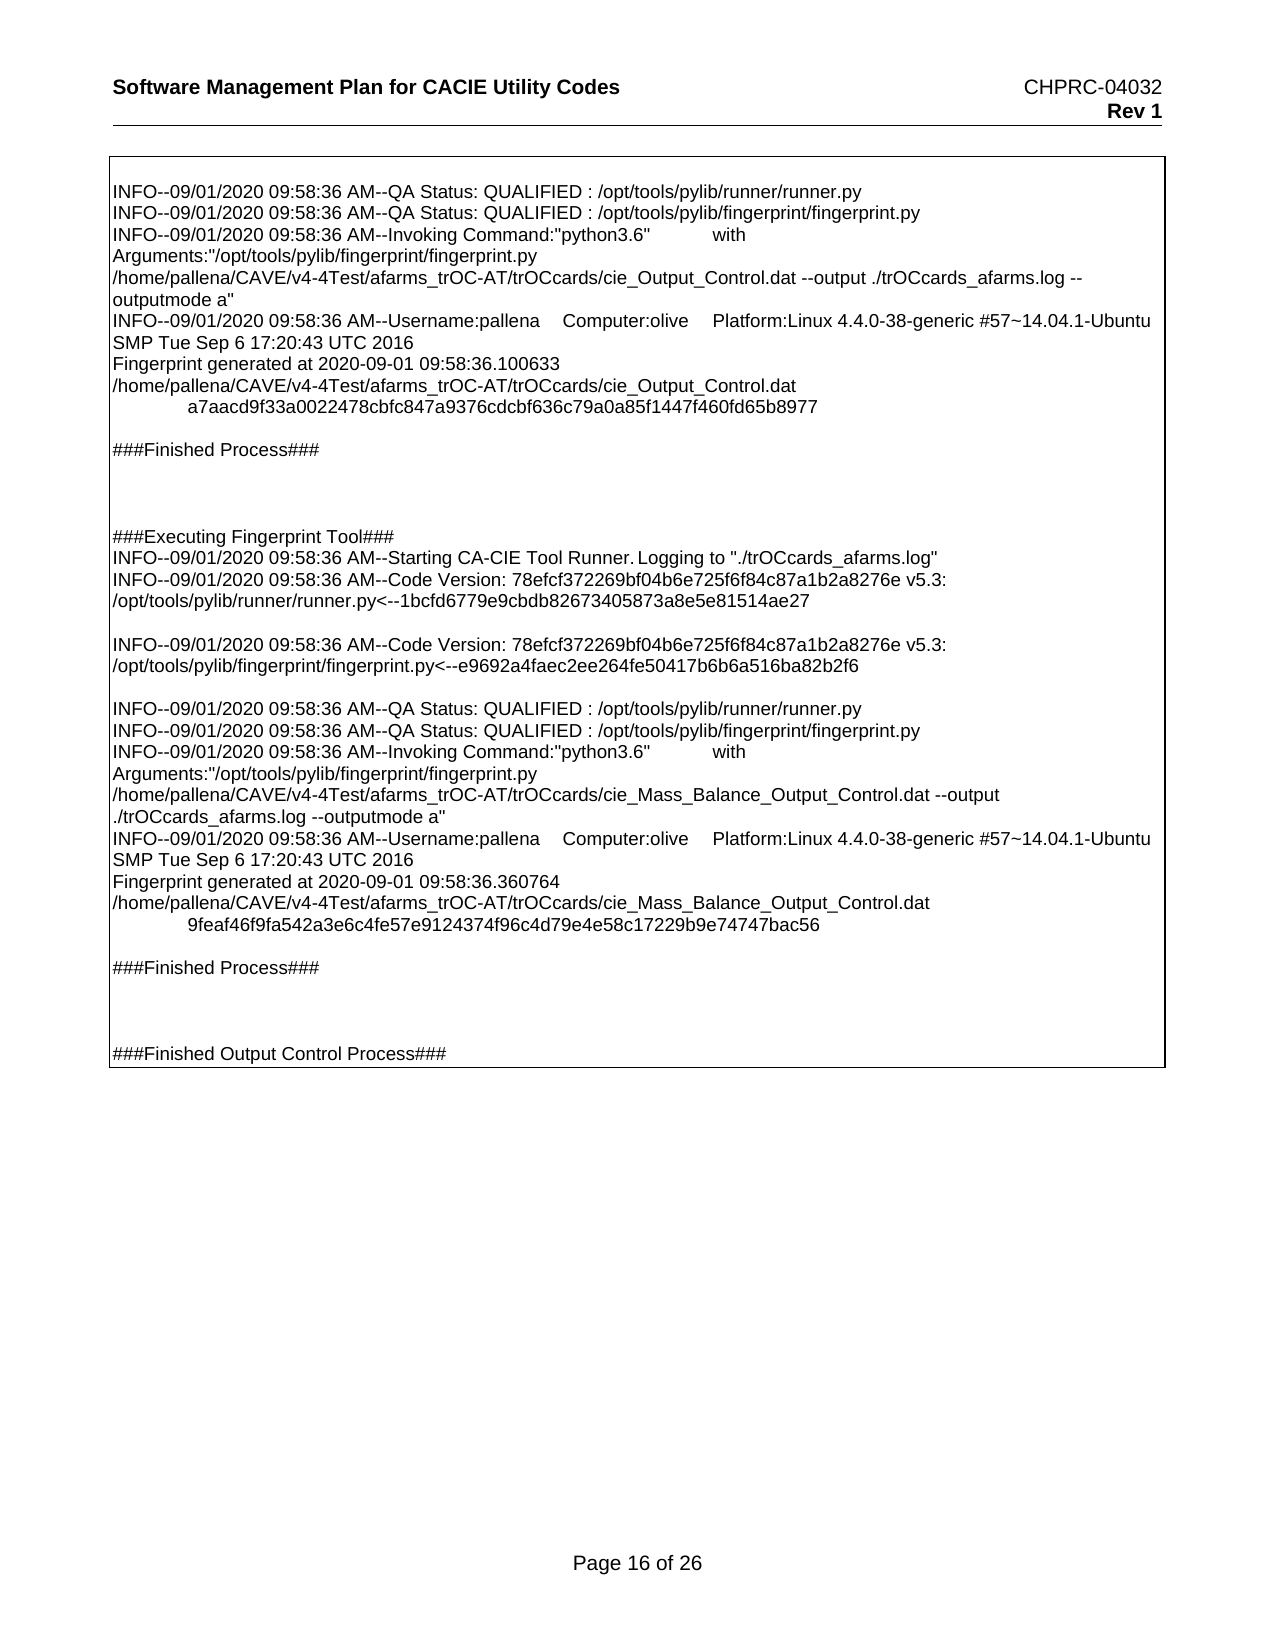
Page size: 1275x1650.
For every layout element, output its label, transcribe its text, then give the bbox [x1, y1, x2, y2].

text INFO--09/01/2020 09:58:36 AM--QA Status: QUALIFIED : /opt/tools/pylib/fingerprint/fingerprint.py [112, 719, 1162, 741]
text INFO--09/01/2020 09:58:36 AM--Invoking Command:"python3.6" with Arguments:"/opt/tools/pylib/fingerprint/fingerprint.py /home/pallena/CAVE/v4-4Test/afarms_trOC-AT/trOCcards/cie_Mass_Balance_Output_Control.dat --output ./trOCcards_afarms.log --outputmode a" [112, 741, 1162, 827]
text INFO--09/01/2020 09:58:36 AM--QA Status: QUALIFIED : /opt/tools/pylib/runner/runner.py [112, 698, 1162, 719]
text /home/pallena/CAVE/v4-4Test/afarms_trOC-AT/trOCcards/cie_Output_Control.dat a7aacd9f33a0022478cbfc847a9376cdcbf636c79a0a85f1447f460fd65b8977 [112, 374, 1162, 418]
text ###Finished Process### [112, 439, 1162, 461]
text /home/pallena/CAVE/v4-4Test/afarms_trOC-AT/trOCcards/cie_Mass_Balance_Output_Control.dat 9feaf46f9fa542a3e6c4fe57e9124374f96c4d79e4e58c17229b9e74747bac56 [112, 892, 1162, 935]
text INFO--09/01/2020 09:58:36 AM--Code Version: 78efcf372269bf04b6e725f6f84c87a1b2a8276e v5.3: /opt/tools/pylib/fingerprint/fingerprint.py<--e9692a4faec2ee264fe50417b6b6a516ba82b2f6 [112, 633, 1162, 676]
text Fingerprint generated at 2020-09-01 09:58:36.100633 [112, 353, 1162, 374]
text INFO--09/01/2020 09:58:36 AM--Username:pallena Computer:olive Platform:Linux 4.4.0-38-generic #57~14.04.1-Ubuntu SMP Tue Sep 6 17:20:43 UTC 2016 [112, 827, 1162, 871]
text INFO--09/01/2020 09:58:36 AM--QA Status: QUALIFIED : /opt/tools/pylib/runner/runner.py [112, 181, 1162, 202]
text INFO--09/01/2020 09:58:36 AM--QA Status: QUALIFIED : /opt/tools/pylib/fingerprint/fingerprint.py [112, 202, 1162, 224]
text ###Executing Fingerprint Tool### [112, 526, 1162, 547]
text INFO--09/01/2020 09:58:36 AM--Invoking Command:"python3.6" with Arguments:"/opt/tools/pylib/fingerprint/fingerprint.py /home/pallena/CAVE/v4-4Test/afarms_trOC-AT/trOCcards/cie_Output_Control.dat --output ./trOCcards_afarms.log --outputmode a" [112, 224, 1162, 310]
text Fingerprint generated at 2020-09-01 09:58:36.360764 [112, 871, 1162, 892]
text ###Finished Process### [112, 957, 1162, 978]
text ###Finished Output Control Process### [110, 1040, 1164, 1067]
text INFO--09/01/2020 09:58:36 AM--Code Version: 78efcf372269bf04b6e725f6f84c87a1b2a8276e v5.3: /opt/tools/pylib/runner/runner.py<--1bcfd6779e9cbdb82673405873a8e5e81514ae27 [112, 569, 1162, 612]
text INFO--09/01/2020 09:58:36 AM--Starting CA-CIE Tool Runner. Logging to "./trOCcards_afarms.log" [112, 547, 1162, 569]
text INFO--09/01/2020 09:58:36 AM--Username:pallena Computer:olive Platform:Linux 4.4.0-38-generic #57~14.04.1-Ubuntu SMP Tue Sep 6 17:20:43 UTC 2016 [112, 310, 1162, 353]
